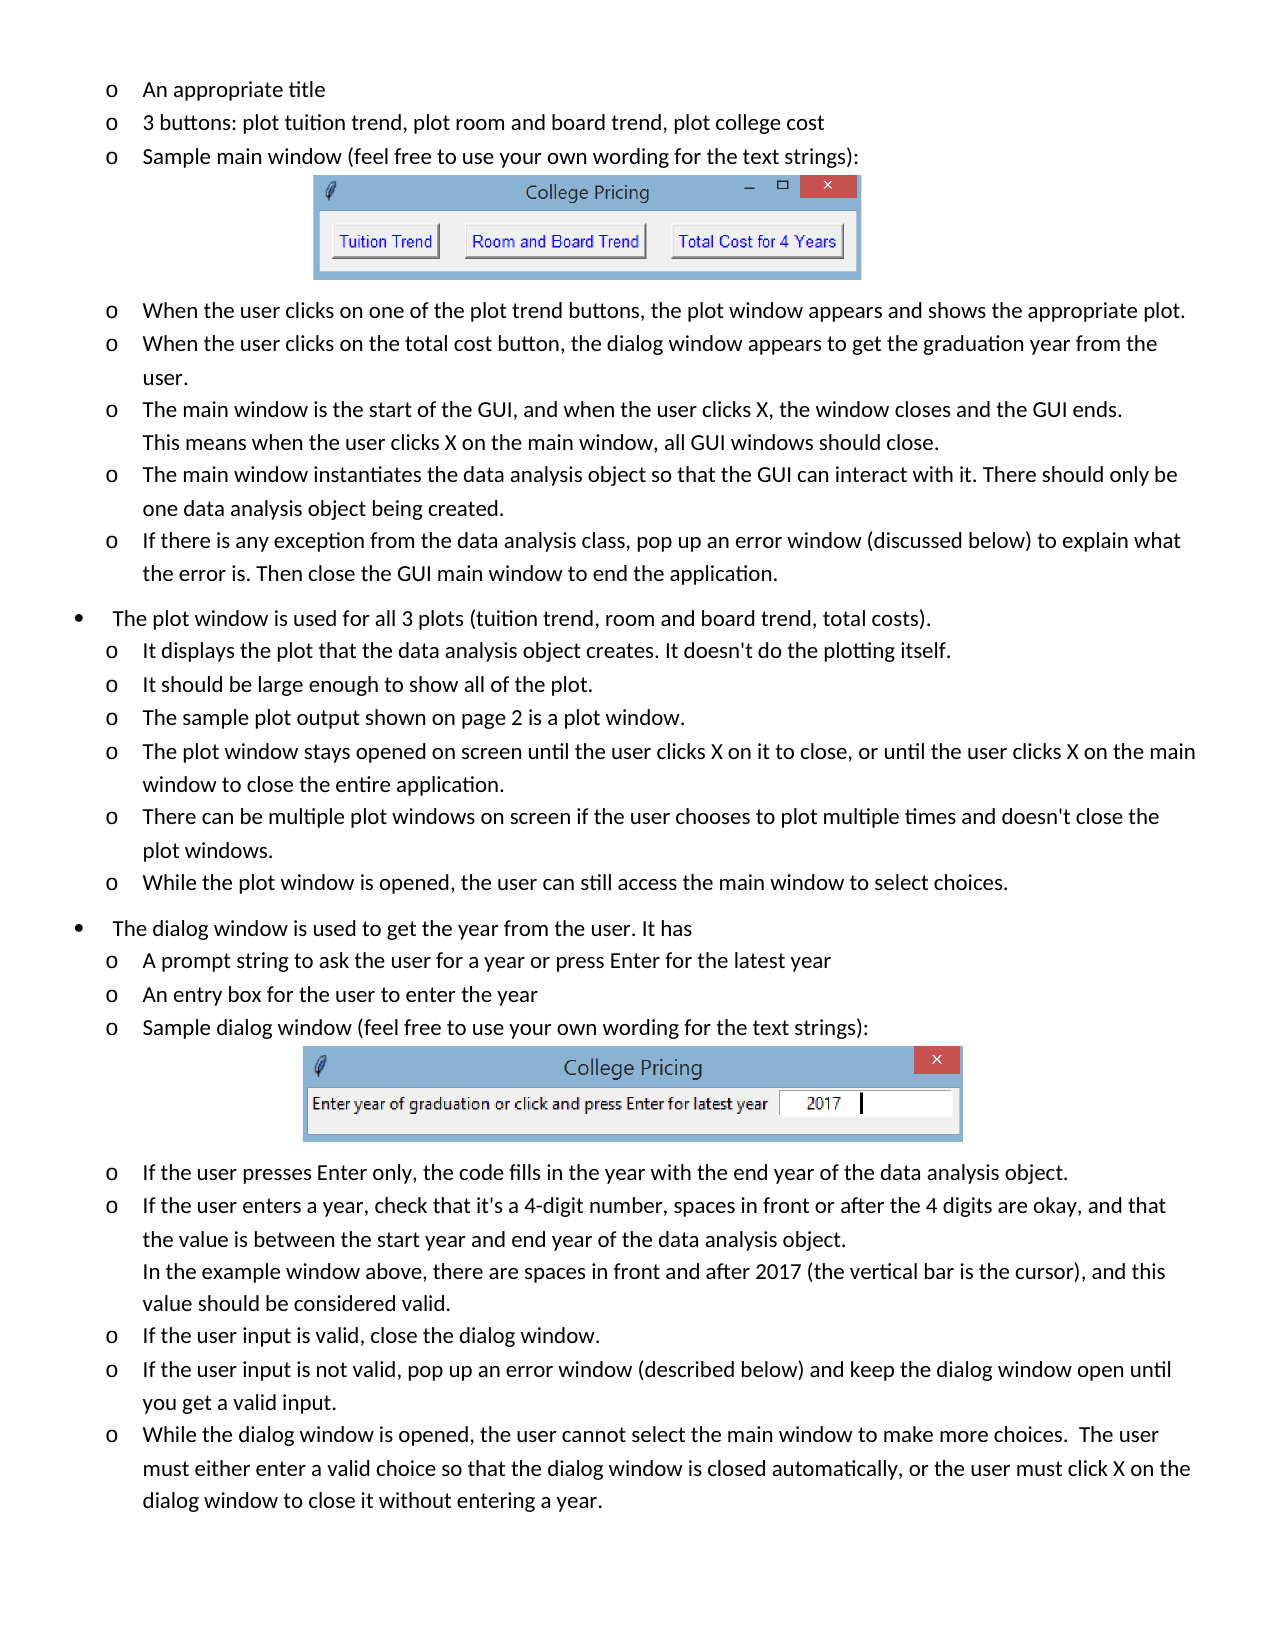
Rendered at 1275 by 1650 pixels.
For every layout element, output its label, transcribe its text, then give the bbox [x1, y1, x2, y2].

list There can be multiple plot windows on screen if the user chooses to plot multiple times and doesn't close the plot windows. [105, 802, 1200, 864]
list The main window instantiates the data analysis object so that the GUI can interact with it. There should only be one data analysis object being created. [105, 461, 1200, 522]
list The dialog window is used to get the year from the user. It has [75, 914, 1200, 942]
list While the plot window is opened, the user can still access the main window to select choices. [105, 868, 1200, 897]
list An appropriate title [105, 75, 1200, 104]
list If there is any exception from the data analysis class, pop up an error window (discussed below) to explain what the error is. Then close the GUI main window to end the application. [105, 526, 1200, 587]
list It displays the plot that the data analysis object creates. It doesn't do the plotting itself. [105, 636, 1200, 666]
list A prompt string to ask the user for a year or press Enter for the latest year [105, 946, 1200, 975]
list If the user input is not valid, pop up an error window (described below) and keep the dialog window open until you get a valid input. [105, 1355, 1200, 1416]
list When the user clicks on one of the plot trend buttons, the plot window appears and shows the appropriate plot. [105, 296, 1200, 325]
list If the user input is valid, close the dialog window. [105, 1321, 1200, 1350]
list While the dialog window is opened, the user cannot select the main window to make more choices. The user must either enter a valid choice so that the dialog window is closed automatically, or the user must click X on the dialog window to close it without entering a year. [105, 1420, 1200, 1514]
list An entry box for the user to enter the year [105, 980, 1200, 1009]
picture [302, 1046, 963, 1142]
list Sample dialog window (feel free to use your own wording for the text strings): [105, 1013, 1200, 1042]
list Sample main window (feel free to use your own wording for the text strings): [105, 142, 1200, 171]
picture [313, 175, 862, 280]
list The plot window is used for all 3 plots (tuition trend, room and board trend, total costs). [75, 604, 1200, 632]
list If the user presses Enter only, the code fills in the year with the end year of the data analysis object. [105, 1158, 1200, 1187]
list The sample plot output shown on page 2 is a plot window. [105, 703, 1200, 733]
list The main window is the start of the GUI, and when the user clicks X, the window closes and the GUI ends. This means when the user clicks X on the main window, all GUI windows should close. [105, 395, 1200, 456]
list It should be large enough to show all of the plot. [105, 670, 1200, 699]
list The plot window stays opened on screen until the user clicks X on it to close, or until the user clicks X on the main window to close the entire application. [105, 737, 1200, 798]
list 3 buttons: plot tuition trend, plot room and board trend, plot college cost [105, 108, 1200, 138]
list If the user enters a year, check that it's a 4-digit number, spaces in front or after the 4 digits are okay, and that the value is between the start year and end year of the data analysis object. In the example window above, there are spaces in front and after 2017 (the vertical bar is the cursor), and this value should be considered valid. [105, 1191, 1200, 1317]
list When the user clicks on the total cost button, the dialog window appears to get the graduation year from the user. [105, 329, 1200, 391]
